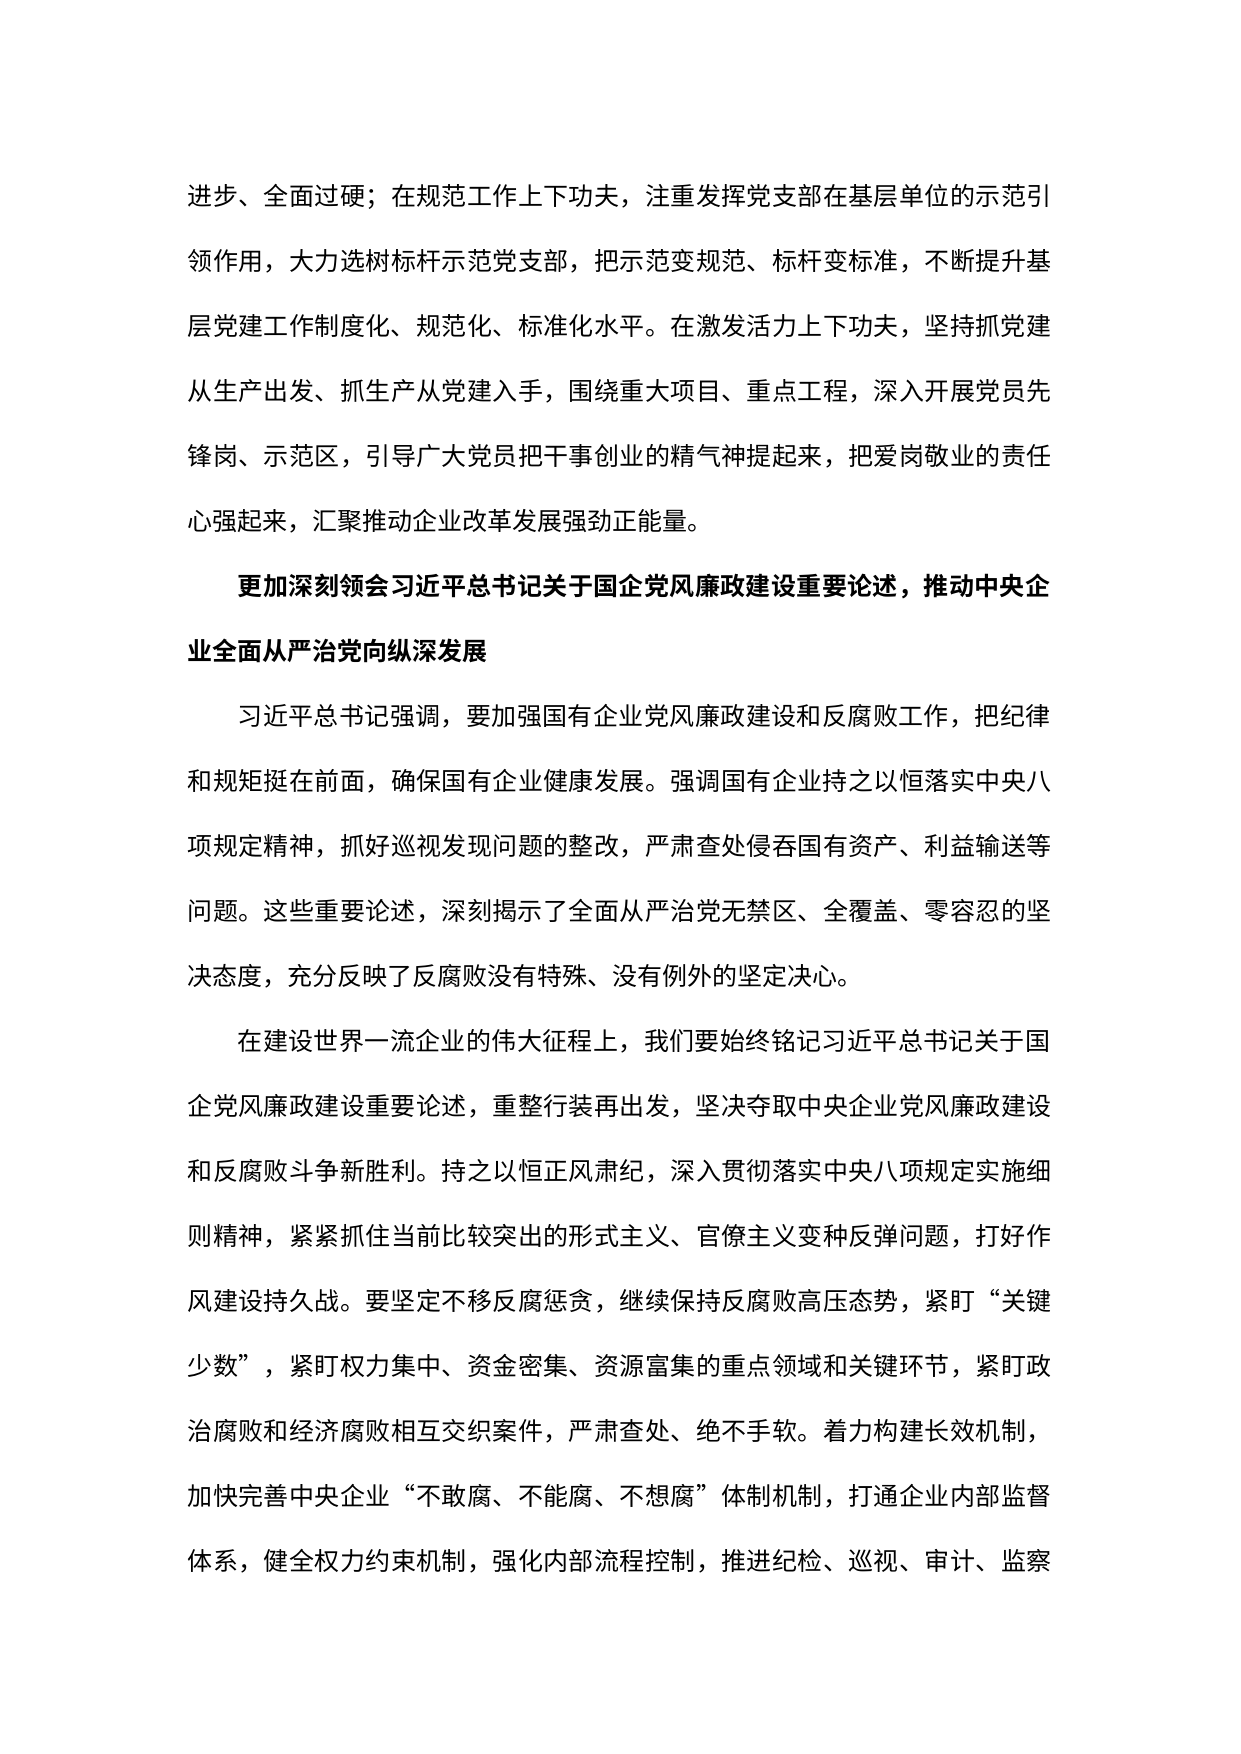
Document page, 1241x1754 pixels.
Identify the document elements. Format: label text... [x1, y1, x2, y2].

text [187, 162, 1053, 552]
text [187, 1007, 1053, 1592]
text 习近平总书记强调，要加强国有企业党风廉政建设和反腐败工作，把纪律和规矩挺在前面，确保国有企业健康发展。强调国有企业持之以恒落实中央八项规定精神，抓好巡视发现问题的整改，严肃查处侵吞国有资产、利益输送等问题。这些重要论述，深刻揭示了全面从严治党无禁区、全覆盖、零容忍的坚决态度，充分反映了反腐败没有特殊、没有例外的坚定决心。 [187, 682, 1053, 1007]
text 更加深刻领会习近平总书记关于国企党风廉政建设重要论述，推动中央企业全面从严治党向纵深发展 [187, 552, 1053, 682]
